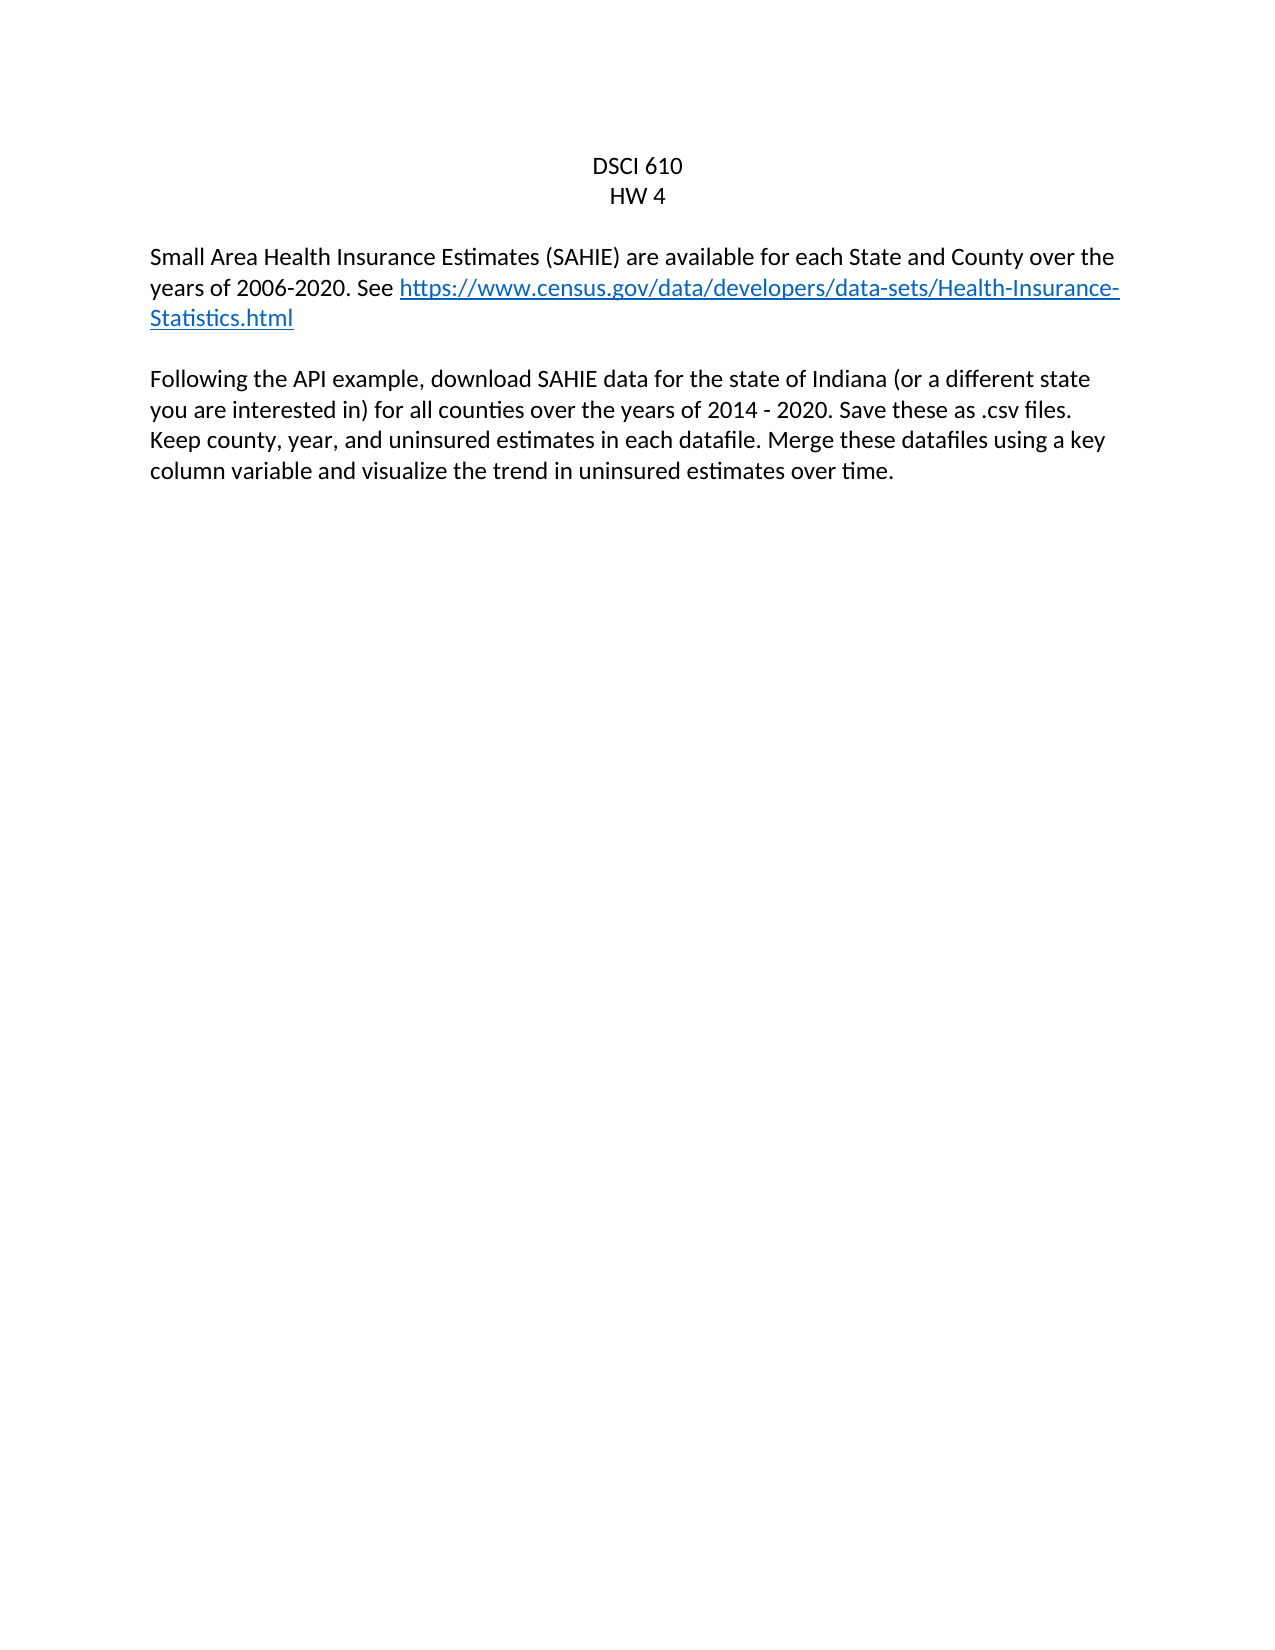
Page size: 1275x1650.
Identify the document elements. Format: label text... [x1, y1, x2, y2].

text Following the API example, download SAHIE data for the state of Indiana (or a different state you are interested in) for all counties over the years of 2014 - 2020. Save these as .csv files. Keep county, year, and uninsured estimates in each datafile. Merge these datafiles using a key column variable and visualize the trend in uninsured estimates over time. [150, 364, 1125, 486]
text DSCI 610 [150, 150, 1125, 181]
text Small Area Health Insurance Estimates (SAHIE) are available for each State and County over the years of 2006-2020. See https://www.census.gov/data/developers/data-sets/Health-Insurance-Statistics.html [150, 242, 1125, 333]
text HW 4 [150, 181, 1125, 211]
